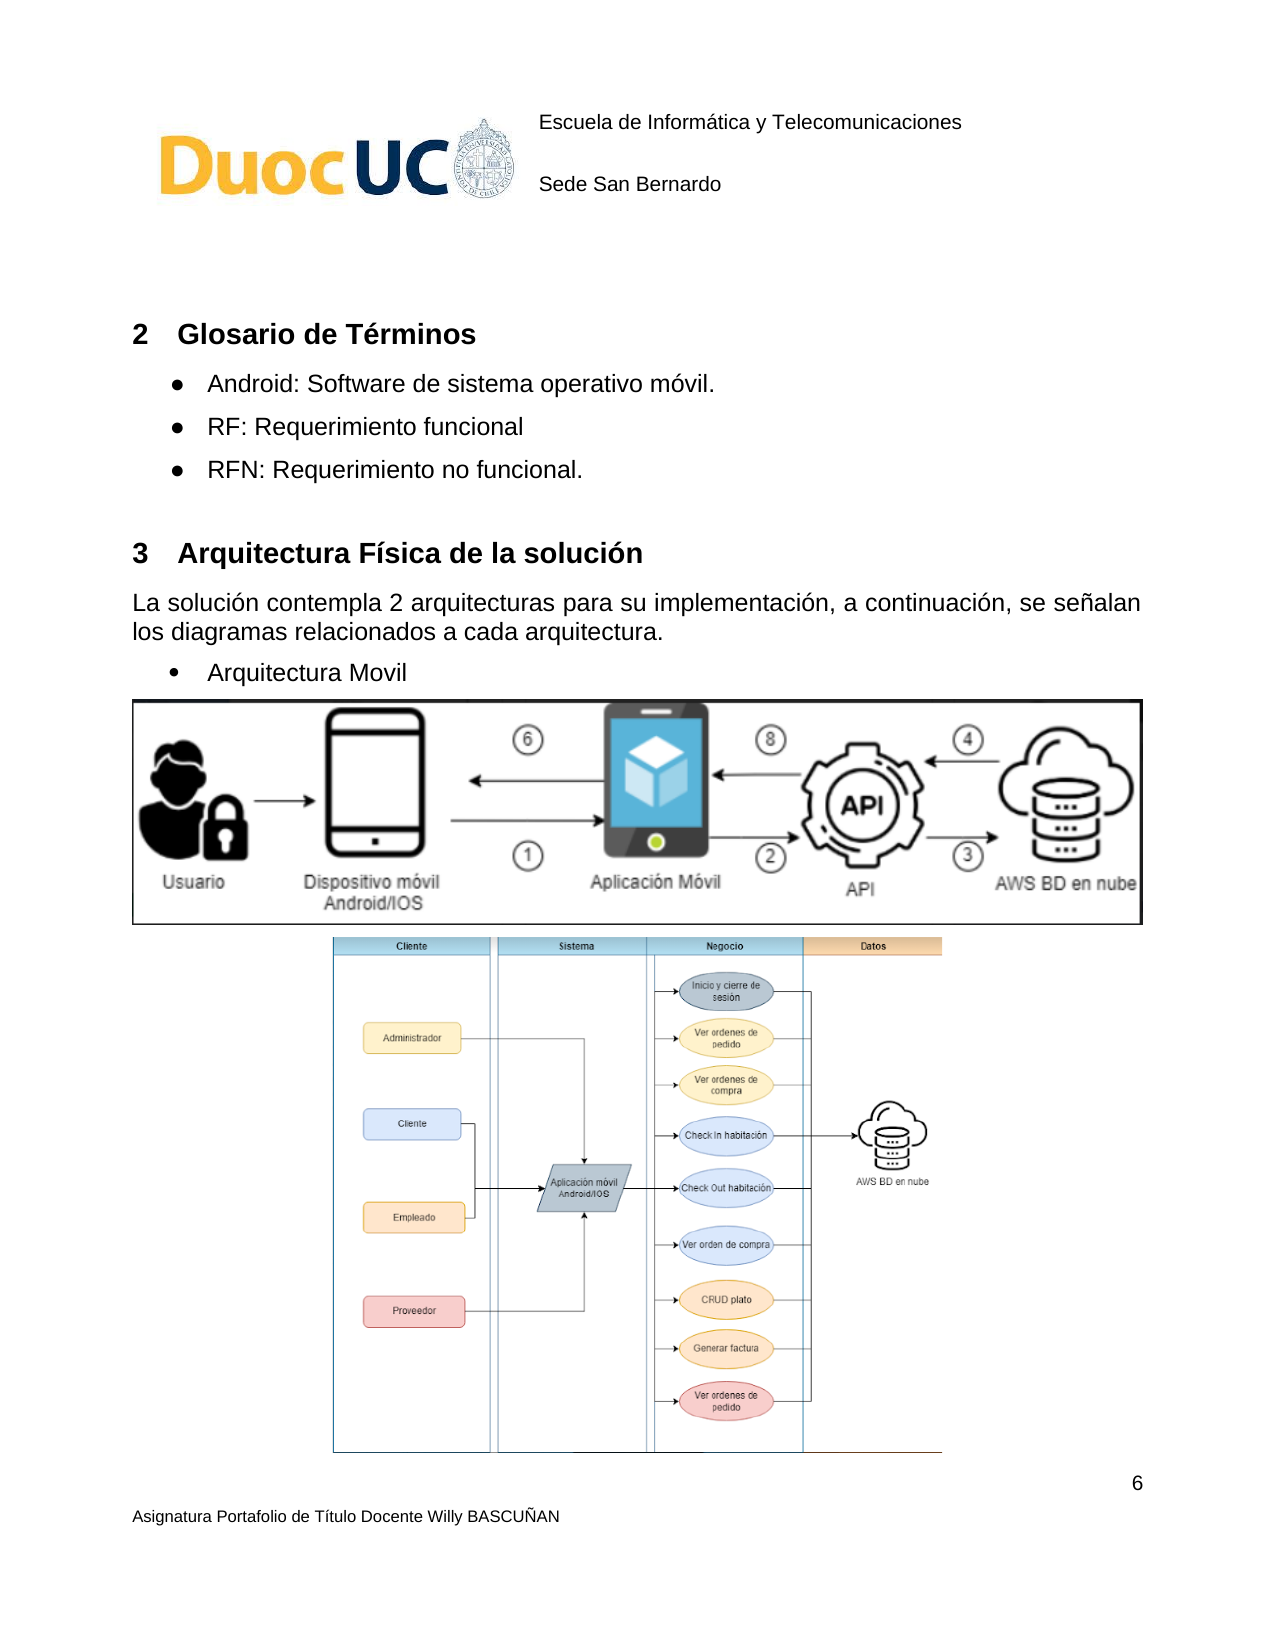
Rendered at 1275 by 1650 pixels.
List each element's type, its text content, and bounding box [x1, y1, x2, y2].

subtitle Arquitectura Física de la solución [132, 536, 1143, 570]
list Android: Software de sistema operativo móvil. [169, 369, 1143, 398]
subtitle Glosario de Términos [132, 317, 1143, 351]
list Arquitectura Movil [169, 658, 1143, 687]
text La solución contempla 2 arquitecturas para su implementación, a continuación, se señalan los diagramas relacionados a cada arquitectura. [132, 588, 1143, 646]
picture [132, 699, 1143, 925]
picture [143, 110, 528, 206]
list RF: Requerimiento funcional [169, 412, 1143, 441]
picture [332, 937, 943, 1453]
list RFN: Requerimiento no funcional. [169, 456, 1143, 484]
